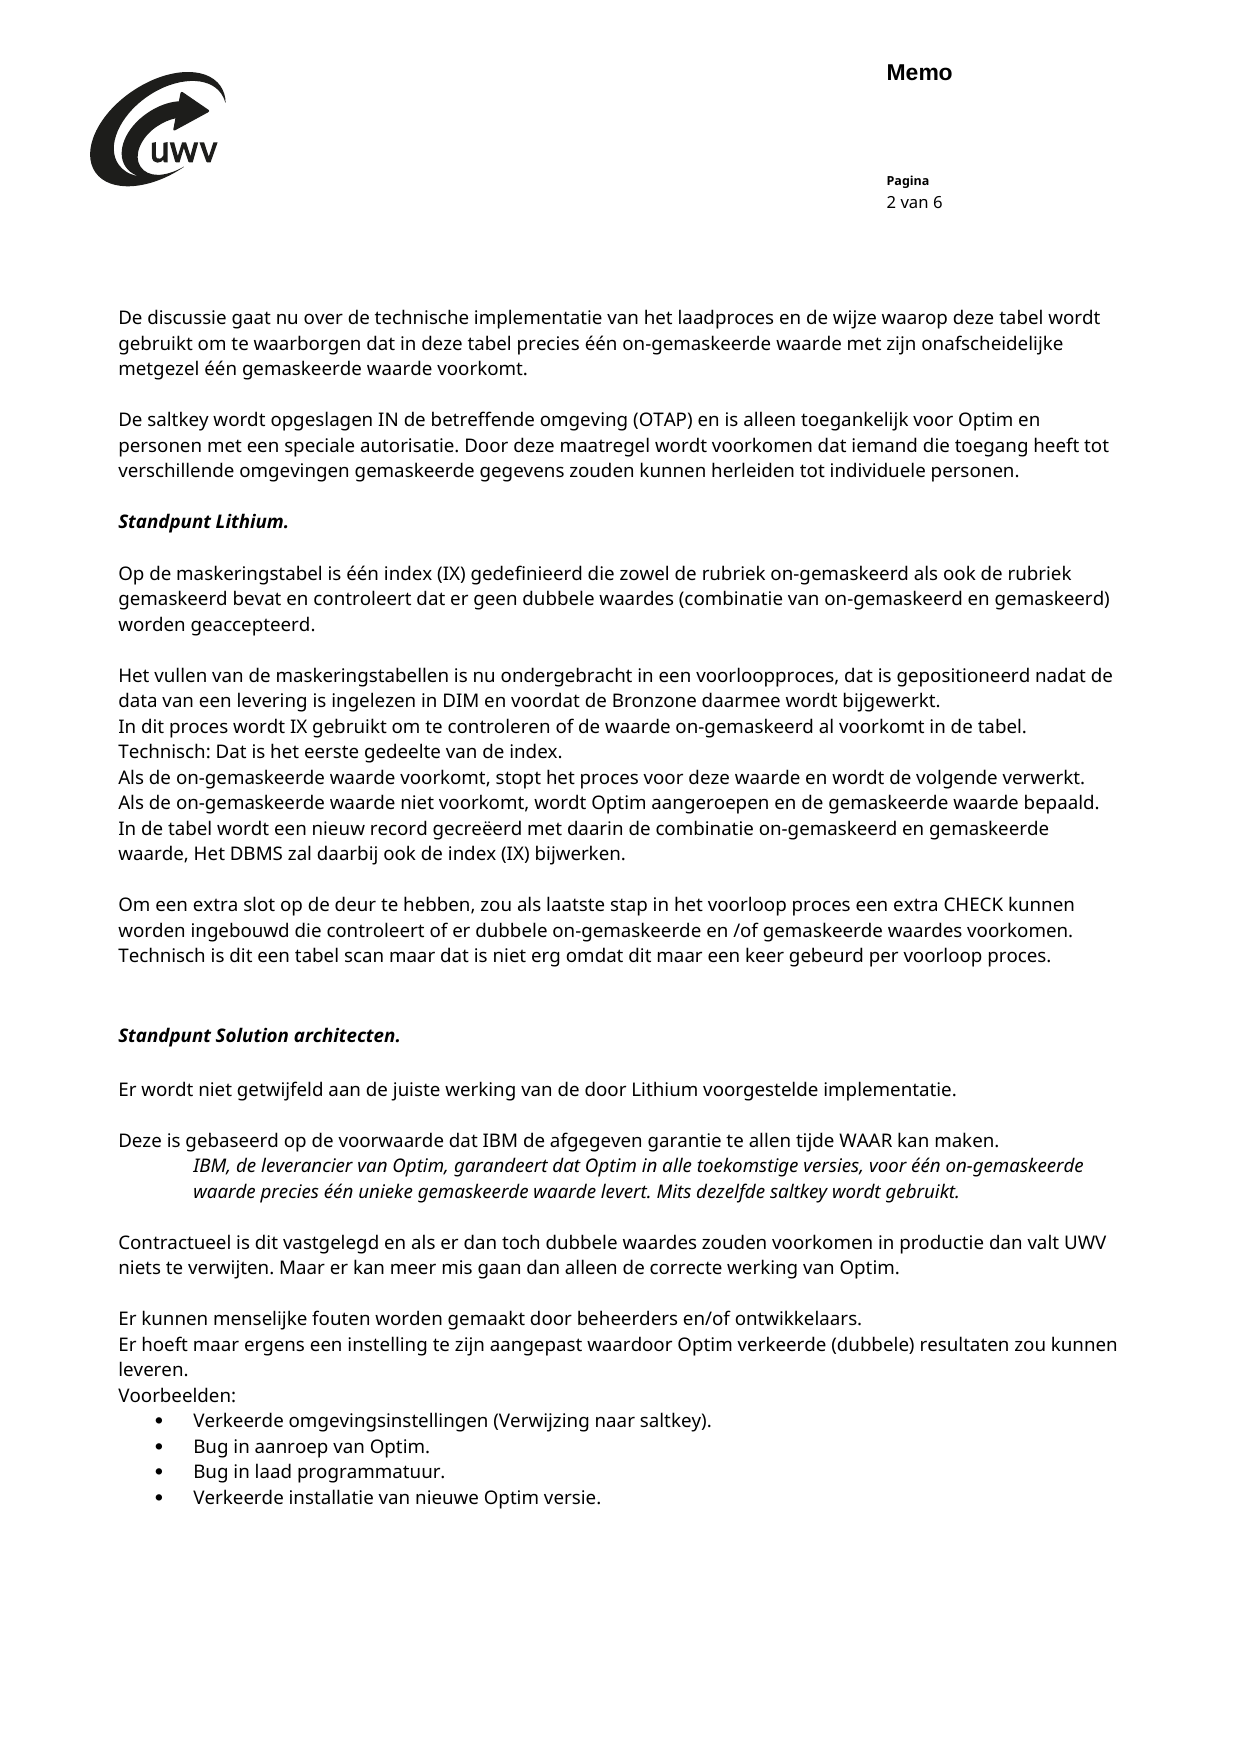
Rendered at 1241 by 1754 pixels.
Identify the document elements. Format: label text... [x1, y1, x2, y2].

text IBM, de leverancier van Optim, garandeert dat Optim in alle toekomstige versies, voor één on-gemaskeerde waarde precies één unieke gemaskeerde waarde levert. Mits dezelfde saltkey wordt gebruikt. [193, 1153, 1122, 1204]
text Voorbeelden: [118, 1382, 1122, 1408]
text De discussie gaat nu over de technische implementatie van het laadproces en de wijze waarop deze tabel wordt gebruikt om te waarborgen dat in deze tabel precies één on-gemaskeerde waarde met zijn onafscheidelijke metgezel één gemaskeerde waarde voorkomt. [118, 304, 1122, 381]
text Er wordt niet getwijfeld aan de juiste werking van de door Lithium voorgestelde implementatie. [118, 1076, 1122, 1102]
list Verkeerde omgevingsinstellingen (Verwijzing naar saltkey). [156, 1408, 1122, 1433]
list Verkeerde installatie van nieuwe Optim versie. [156, 1484, 1122, 1510]
text Contractueel is dit vastgelegd en als er dan toch dubbele waardes zouden voorkomen in productie dan valt UWV niets te verwijten. Maar er kan meer mis gaan dan alleen de correcte werking van Optim. Er kunnen menselijke fouten worden gemaakt door beheerders en/of ontwikkelaars. Er hoeft maar ergens een instelling te zijn aangepast waardoor Optim verkeerde (dubbele) resultaten zou kunnen leveren. [118, 1229, 1122, 1382]
text Het vullen van de maskeringstabellen is nu ondergebracht in een voorloopproces, dat is gepositioneerd nadat de data van een levering is ingelezen in DIM en voordat de Bronzone daarmee wordt bijgewerkt. In dit proces wordt IX gebruikt om te controleren of de waarde on-gemaskeerd al voorkomt in de tabel. Technisch: Dat is het eerste gedeelte van de index. Als de on-gemaskeerde waarde voorkomt, stopt het proces voor deze waarde en wordt de volgende verwerkt. Als de on-gemaskeerde waarde niet voorkomt, wordt Optim aangeroepen en de gemaskeerde waarde bepaald. In de tabel wordt een nieuw record gecreëerd met daarin de combinatie on-gemaskeerd en gemaskeerde waarde, Het DBMS zal daarbij ook de index (IX) bijwerken. [118, 662, 1122, 892]
text Standpunt Solution architecten. [118, 994, 1122, 1048]
text Standpunt Lithium. [118, 509, 1122, 534]
list Bug in aanroep van Optim. [156, 1433, 1122, 1459]
text Om een extra slot op de deur te hebben, zou als laatste stap in het voorloop proces een extra CHECK kunnen worden ingebouwd die controleert of er dubbele on-gemaskeerde en /of gemaskeerde waardes voorkomen. Technisch is dit een tabel scan maar dat is niet erg omdat dit maar een keer gebeurd per voorloop proces. [118, 892, 1122, 994]
text De saltkey wordt opgeslagen IN de betreffende omgeving (OTAP) en is alleen toegankelijk voor Optim en personen met een speciale autorisatie. Door deze maatregel wordt voorkomen dat iemand die toegang heeft tot verschillende omgevingen gemaskeerde gegevens zouden kunnen herleiden tot individuele personen. [118, 407, 1122, 483]
text Deze is gebaseerd op de voorwaarde dat IBM de afgegeven garantie te allen tijde WAAR kan maken. [118, 1102, 1122, 1153]
text Op de maskeringstabel is één index (IX) gedefinieerd die zowel de rubriek on-gemaskeerd als ook de rubriek gemaskeerd bevat en controleert dat er geen dubbele waardes (combinatie van on-gemaskeerd en gemaskeerd) worden geaccepteerd. [118, 560, 1122, 636]
list Bug in laad programmatuur. [156, 1459, 1122, 1484]
